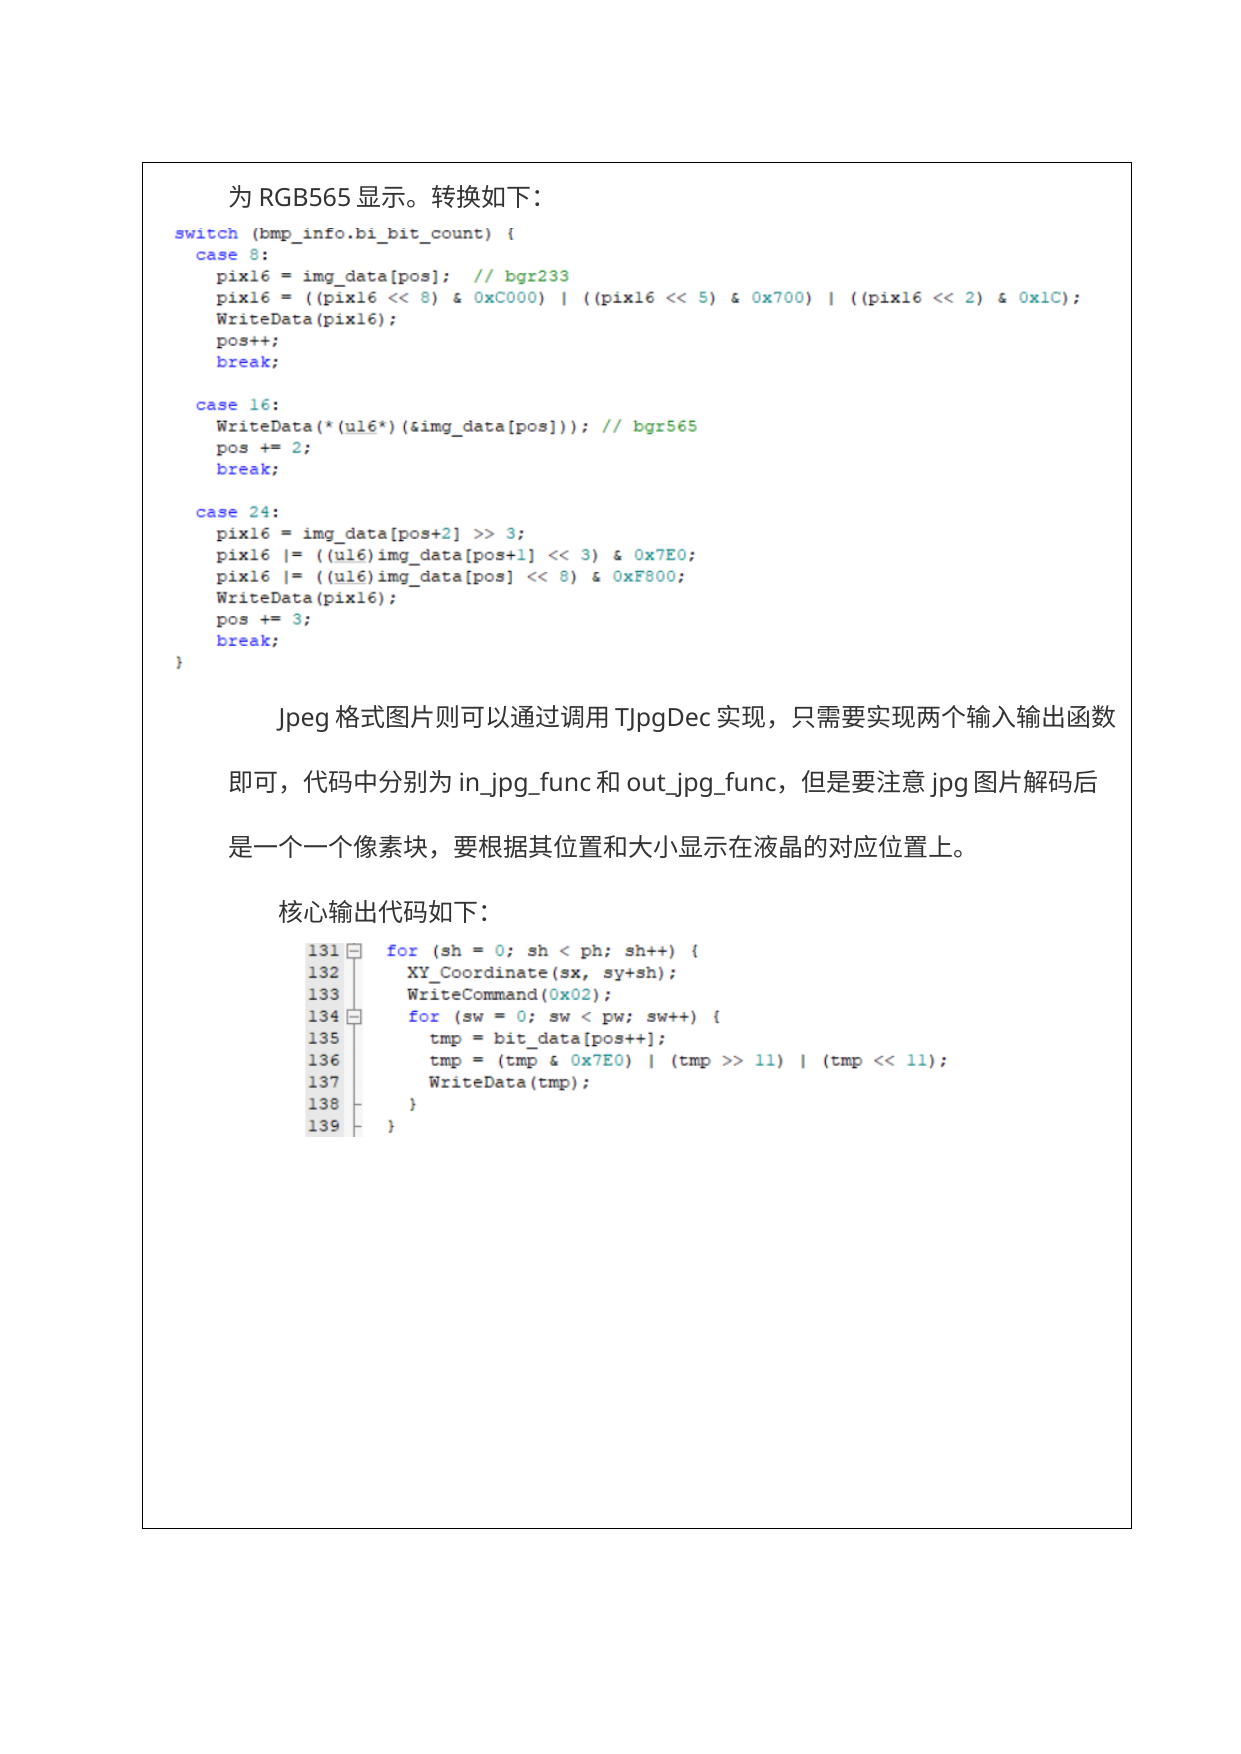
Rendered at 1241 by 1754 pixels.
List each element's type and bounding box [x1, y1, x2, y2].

picture [169, 228, 1104, 675]
picture [305, 943, 968, 1137]
table_cell [143, 163, 1131, 1528]
